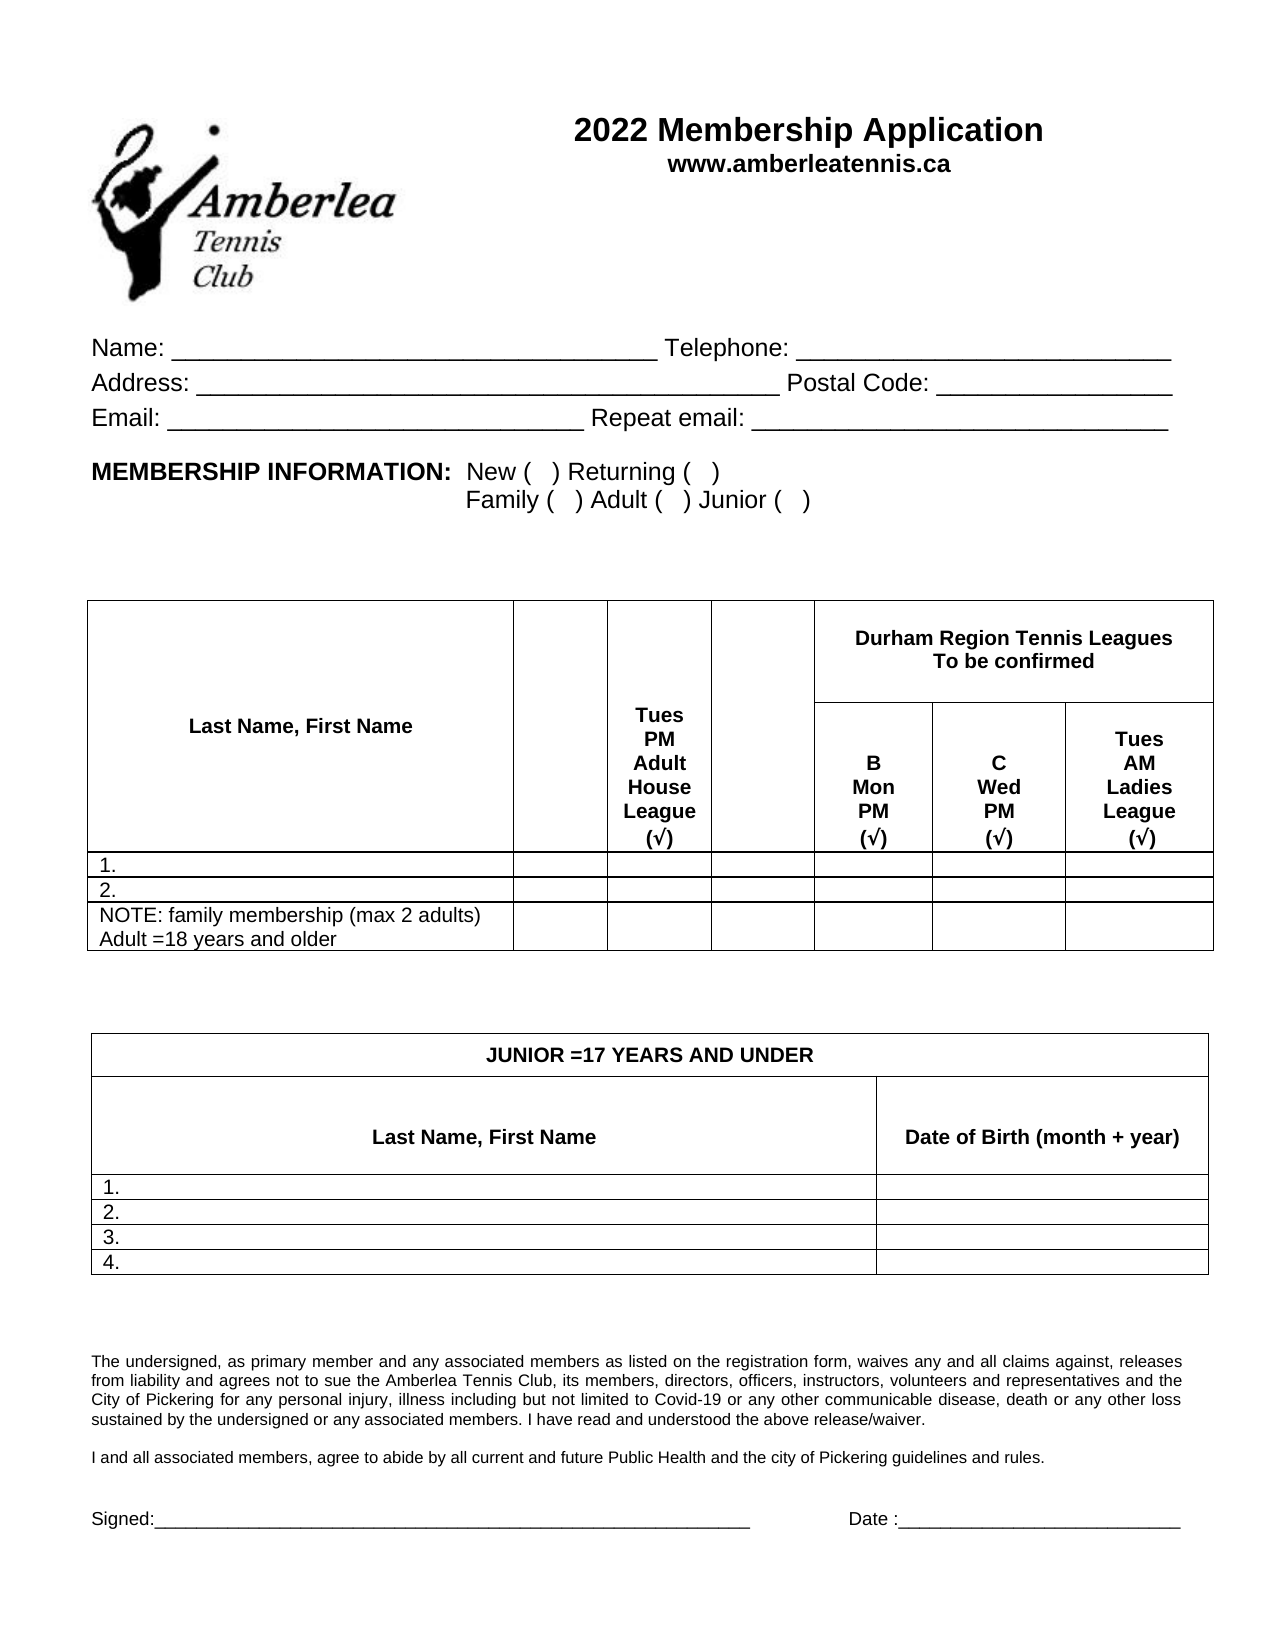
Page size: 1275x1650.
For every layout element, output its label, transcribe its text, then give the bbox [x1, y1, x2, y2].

table_header [712, 601, 814, 851]
table_cell [514, 853, 607, 876]
table_cell 2. [88, 878, 513, 901]
table_cell NOTE: family membership (max 2 adults) Adult =18 years and older [88, 903, 513, 950]
table_cell B Mon PM (√) [815, 703, 932, 851]
text The undersigned, as primary member and any associated members as listed on the registration form, waives any and all claims against, releases from liability and agrees not to sue the Amberlea Tennis Club, its members, directors, officers, instructors, volunteers and representatives and the City of Pickering for any personal injury, illness including but not limited to Covid-19 or any other communicable disease, death or any other loss sustained by the undersigned or any associated members. I have read and understood the above release/waiver. [91, 1352, 1184, 1428]
table_cell [1066, 853, 1213, 876]
table_cell [933, 903, 1065, 950]
table_header Durham Region Tennis Leagues To be confirmed [815, 601, 1213, 702]
text Address: __________________________________________ Postal Code: _________________ [91, 368, 1184, 397]
table_cell [712, 903, 814, 950]
text Name: ___________________________________ Telephone: ___________________________ [91, 333, 1184, 362]
table_cell [815, 903, 932, 950]
picture [87, 118, 426, 325]
text Signed:_________________________________________________________ Date :___________________________ [91, 1507, 1184, 1529]
table_cell Last Name, First Name [92, 1077, 876, 1174]
table_cell 4. [92, 1250, 876, 1274]
table_cell [712, 878, 814, 901]
table_cell [608, 903, 711, 950]
table_cell 1. [88, 853, 513, 876]
table_cell [877, 1175, 1208, 1199]
table_cell Tues AM Ladies League (√) [1066, 703, 1213, 851]
subtitle MEMBERSHIP INFORMATION: New ( ) Returning ( ) Family ( ) Adult ( ) Junior ( ) [91, 457, 1184, 514]
table_cell [933, 878, 1065, 901]
table_cell [815, 878, 932, 901]
table_cell C Wed PM (√) [933, 703, 1065, 851]
table_header JUNIOR =17 YEARS AND UNDER [92, 1034, 1208, 1076]
table_cell [514, 878, 607, 901]
table_cell [1066, 903, 1213, 950]
table_cell [877, 1225, 1208, 1249]
table_cell [608, 853, 711, 876]
text Email: ______________________________ Repeat email: ______________________________ [91, 403, 1184, 432]
table_cell [933, 853, 1065, 876]
table_cell 1. [92, 1175, 876, 1199]
table_cell [514, 903, 607, 950]
table_header Last Name, First Name [88, 601, 513, 851]
table_cell 2. [92, 1200, 876, 1224]
table_cell 3. [92, 1225, 876, 1249]
table_header [514, 601, 607, 851]
table_cell [1066, 878, 1213, 901]
text I and all associated members, agree to abide by all current and future Public Health and the city of Pickering guidelines and rules. [91, 1448, 1184, 1467]
table_header Tues PM Adult House League (√) [608, 601, 711, 851]
table_cell [877, 1200, 1208, 1224]
table_cell [712, 853, 814, 876]
table_cell Date of Birth (month + year) [877, 1077, 1208, 1174]
table_cell [877, 1250, 1208, 1274]
table_cell [815, 853, 932, 876]
table_cell [608, 878, 711, 901]
